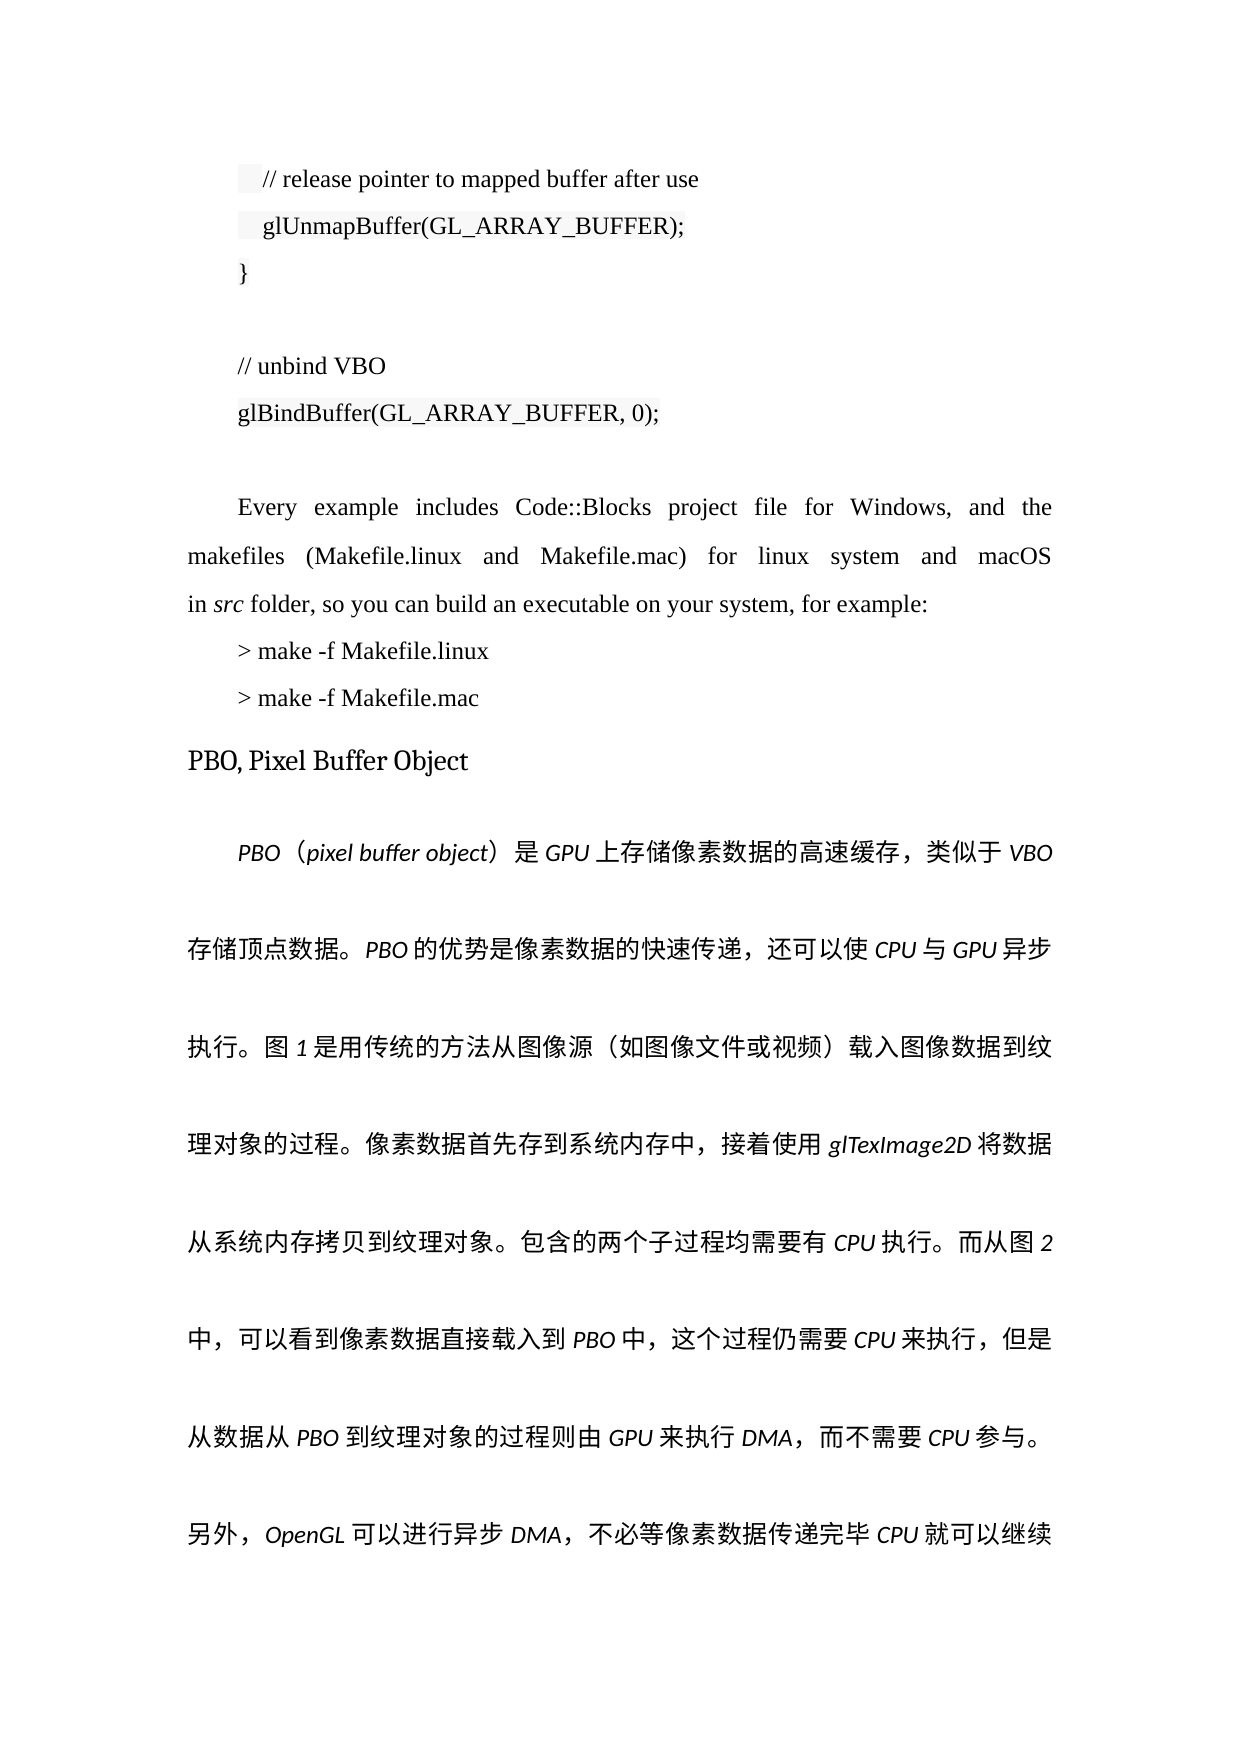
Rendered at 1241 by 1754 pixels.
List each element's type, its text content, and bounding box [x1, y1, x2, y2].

text > make -f Makefile.linux [187, 634, 1053, 667]
text glBindBuffer(GL_ARRAY_BUFFER, 0); [187, 396, 1053, 429]
text // release pointer to mapped buffer after use [187, 162, 1053, 194]
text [187, 818, 1053, 1565]
text glUnmapBuffer(GL_ARRAY_BUFFER); [187, 209, 1053, 241]
text > make -f Makefile.mac [187, 681, 1053, 714]
text } [187, 256, 1053, 288]
text // unbind VBO [187, 349, 1053, 382]
subtitle PBO, Pixel Buffer Object [187, 728, 1053, 793]
text Every example includes Code::Blocks project file for Windows, and the makefiles (Makefile.linux and Makefile.mac) for linux system and macOS in src folder, so you can build an executable on your system, for example: [187, 490, 1053, 620]
